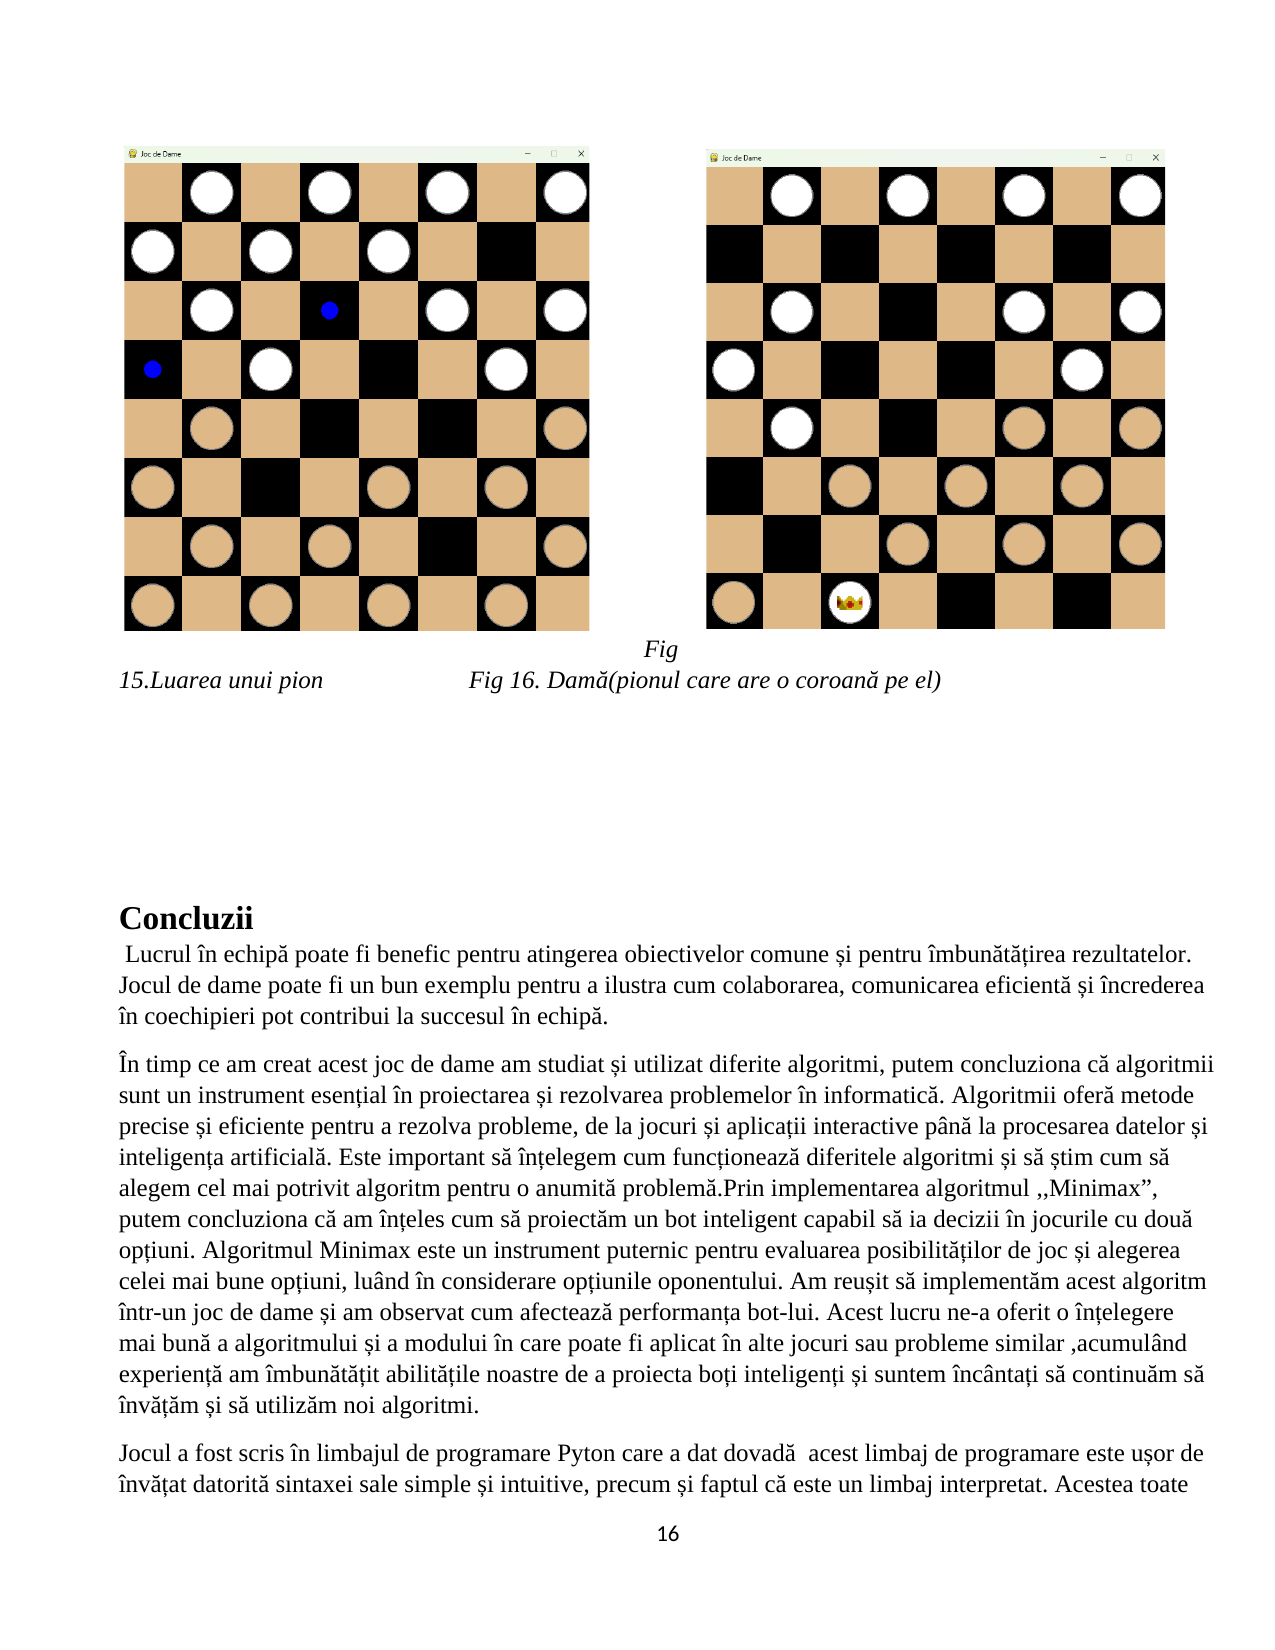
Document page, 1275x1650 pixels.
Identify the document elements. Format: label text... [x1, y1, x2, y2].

picture [705, 149, 1165, 628]
picture [123, 146, 589, 631]
text Fig 15.Luarea unui pion Fig 16. Damă(pionul care are o coroană pe el) [118, 634, 1216, 694]
text În timp ce am creat acest joc de dame am studiat și utilizat diferite algoritmi, putem concluziona că algoritmii sunt un instrument esențial în proiectarea și rezolvarea problemelor în informatică. Algoritmii oferă metode precise și eficiente pentru a rezolva probleme, de la jocuri și aplicații interactive până la procesarea datelor și inteligența artificială. Este important să înțelegem cum funcționează diferitele algoritmi și să știm cum să alegem cel mai potrivit algoritm pentru o anumită problemă.Prin implementarea algoritmul ,,Minimax”, putem concluziona că am înțeles cum să proiectăm un bot inteligent capabil să ia decizii în jocurile cu două opțiuni. Algoritmul Minimax este un instrument puternic pentru evaluarea posibilităților de joc și alegerea celei mai bune opțiuni, luând în considerare opțiunile oponentului. Am reușit să implementăm acest algoritm într-un joc de dame și am observat cum afectează performanța bot-lui. Acest lucru ne-a oferit o înțelegere mai bună a algoritmului și a modului în care poate fi aplicat în alte jocuri sau probleme similar ,acumulând experiență am îmbunătățit abilitățile noastre de a proiecta boți inteligenți și suntem încântați să continuăm să învățăm și să utilizăm noi algoritmi. [118, 1049, 1216, 1419]
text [118, 1438, 1216, 1498]
text Lucrul în echipă poate fi benefic pentru atingerea obiectivelor comune și pentru îmbunătățirea rezultatelor. Jocul de dame poate fi un bun exemplu pentru a ilustra cum colaborarea, comunicarea eficientă și încrederea în coechipieri pot contribui la succesul în echipă. [118, 939, 1216, 1030]
subtitle Concluzii [118, 898, 1216, 936]
